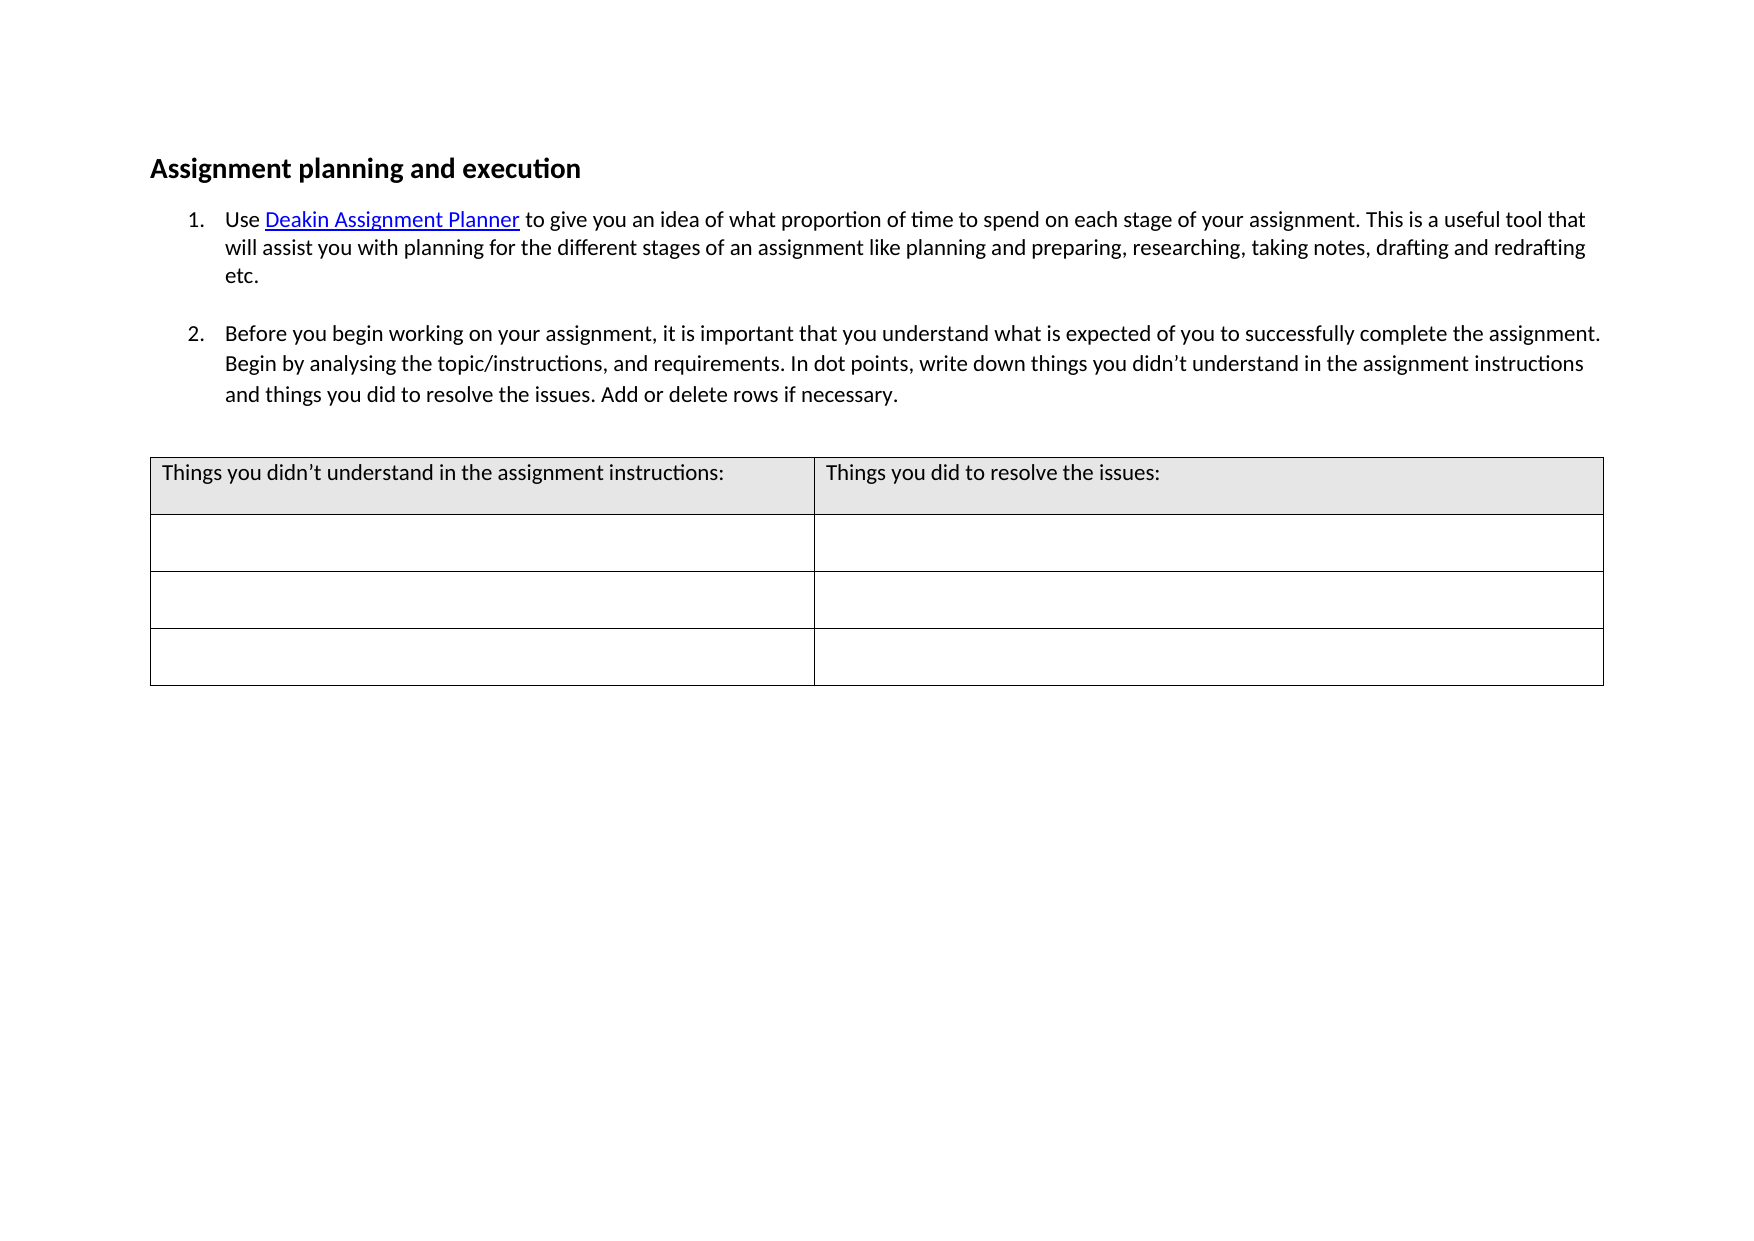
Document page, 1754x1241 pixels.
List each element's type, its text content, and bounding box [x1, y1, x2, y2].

table_cell [151, 629, 814, 685]
table_cell [151, 515, 814, 571]
table_cell [815, 629, 1603, 685]
table_header Things you didn’t understand in the assignment instructions: [151, 458, 814, 514]
table_cell [151, 572, 814, 628]
table_cell [815, 572, 1603, 628]
table_header Things you did to resolve the issues: [815, 458, 1603, 514]
list Before you begin working on your assignment, it is important that you understand what is expected of you to successfully complete the assignment. Begin by analysing the topic/instructions, and requirements. In dot points, write down things you didn’t understand in the assignment instructions and things you did to resolve the issues. Add or delete rows if necessary. [187, 319, 1604, 408]
list Use Deakin Assignment Planner to give you an idea of what proportion of time to spend on each stage of your assignment. This is a useful tool that will assist you with planning for the different stages of an assignment like planning and preparing, researching, taking notes, drafting and redrafting etc. [187, 205, 1604, 289]
text Assignment planning and execution [150, 150, 1604, 186]
table_cell [815, 515, 1603, 571]
